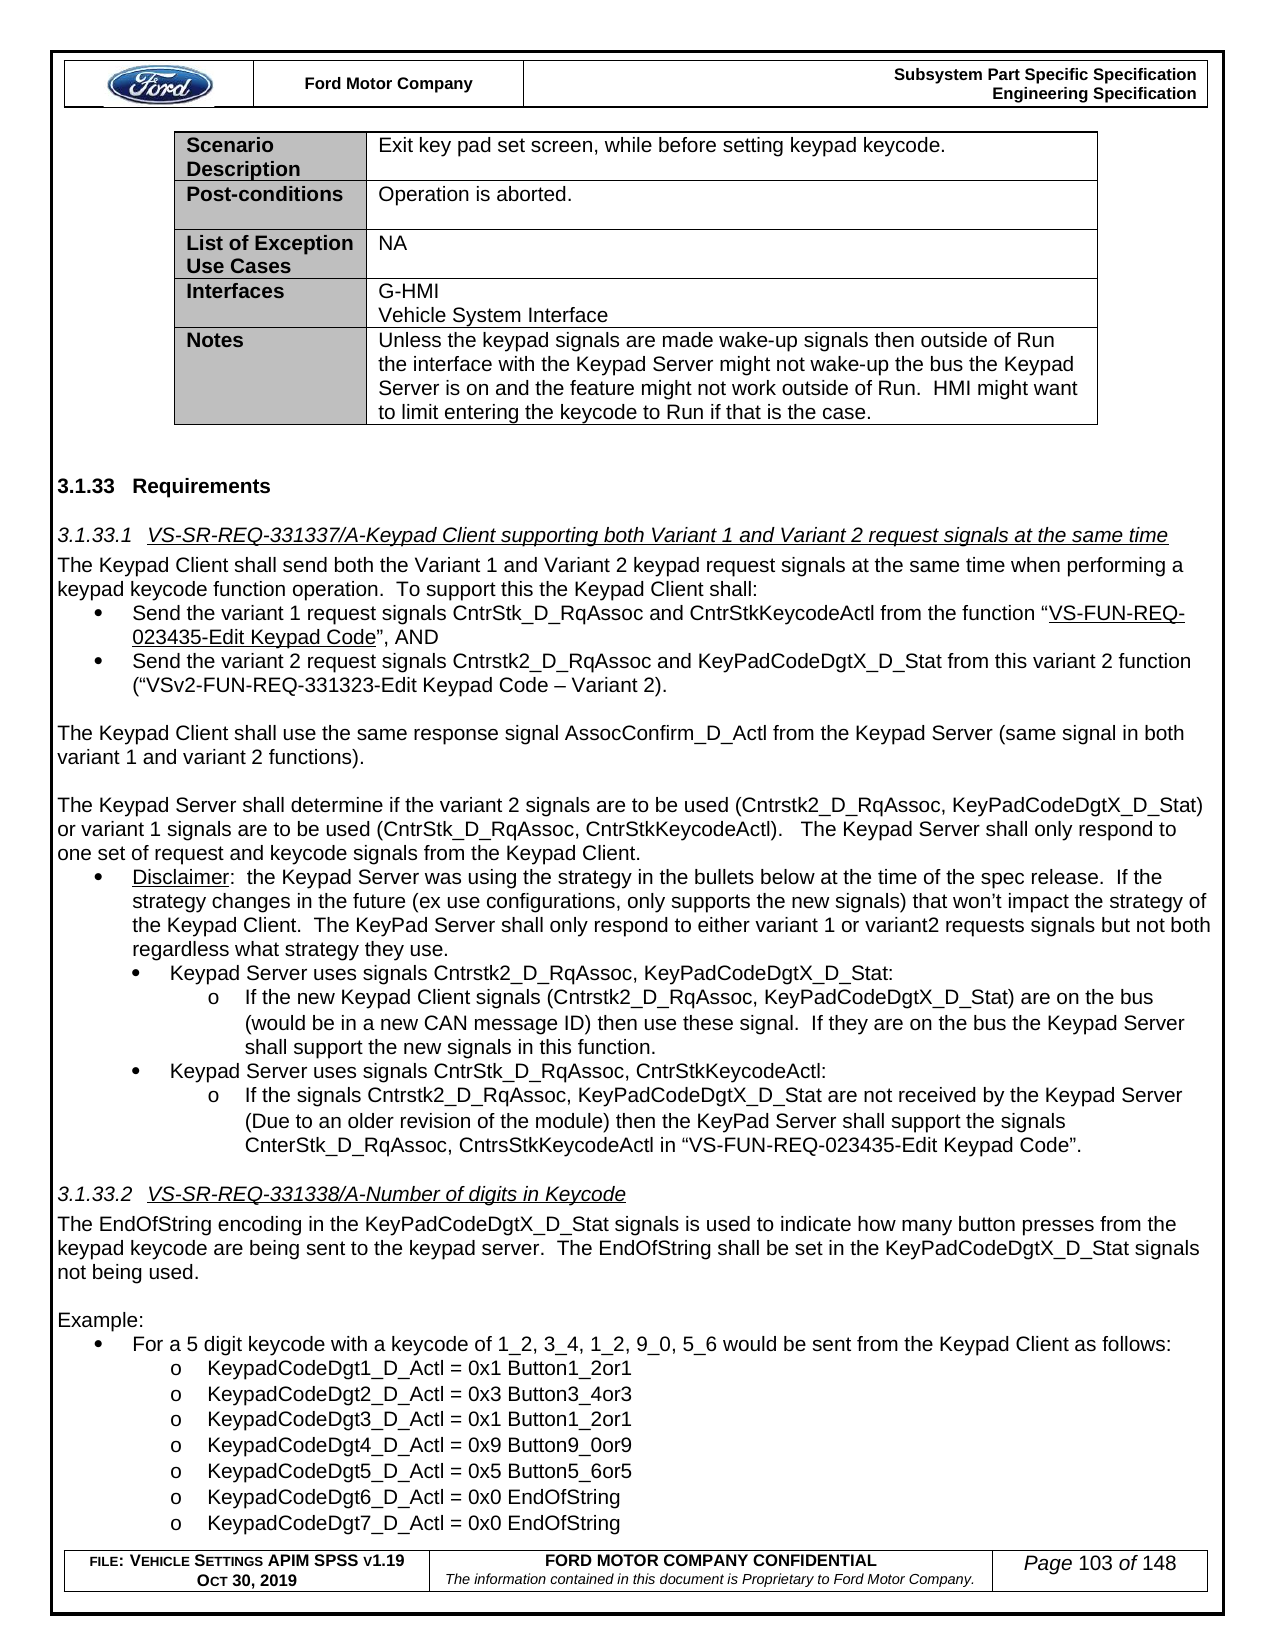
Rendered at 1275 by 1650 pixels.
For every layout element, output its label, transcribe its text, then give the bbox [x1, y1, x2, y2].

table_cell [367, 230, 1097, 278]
text The Keypad Server shall determine if the variant 2 signals are to be used (Cntrstk2_D_RqAssoc, KeyPadCodeDgtX_D_Stat) or variant 1 signals are to be used (CntrStk_D_RqAssoc, CntrStkKeycodeActl). The Keypad Server shall only respond to one set of request and keycode signals from the Keypad Client. [57, 793, 1215, 865]
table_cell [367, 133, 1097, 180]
subtitle Requirements [57, 474, 1215, 498]
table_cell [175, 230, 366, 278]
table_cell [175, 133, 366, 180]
picture [103, 61, 215, 107]
list Disclaimer: the Keypad Server was using the strategy in the bullets below at the time of the spec release. If the strategy changes in the future (ex use configurations, only supports the new signals) that won’t impact the strategy of the Keypad Client. The KeyPad Server shall only respond to either variant 1 or variant2 requests signals but not both regardless what strategy they use. [94, 865, 1215, 961]
list For a 5 digit keycode with a keycode of 1_2, 3_4, 1_2, 9_0, 5_6 would be sent from the Keypad Client as follows: [94, 1331, 1215, 1356]
text The Keypad Client shall send both the Variant 1 and Variant 2 keypad request signals at the same time when performing a keypad keycode function operation. To support this the Keypad Client shall: [57, 553, 1215, 601]
list KeypadCodeDgt6_D_Actl = 0x0 EndOfString [169, 1485, 1215, 1511]
text The Keypad Client shall use the same response signal AssocConfirm_D_Actl from the Keypad Server (same signal in both variant 1 and variant 2 functions). [57, 721, 1215, 769]
list KeypadCodeDgt7_D_Actl = 0x0 EndOfString [169, 1511, 1215, 1536]
text The EndOfString encoding in the KeyPadCodeDgtX_D_Stat signals is used to indicate how many button presses from the keypad keycode are being sent to the keypad server. The EndOfString shall be set in the KeyPadCodeDgtX_D_Stat signals not being used. [57, 1212, 1215, 1283]
list KeypadCodeDgt5_D_Actl = 0x5 Button5_6or5 [169, 1459, 1215, 1485]
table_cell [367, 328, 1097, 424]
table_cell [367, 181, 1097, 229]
text Example: [57, 1307, 1215, 1331]
list Keypad Server uses signals CntrStk_D_RqAssoc, CntrStkKeycodeActl: [132, 1059, 1215, 1083]
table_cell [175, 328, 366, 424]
list KeypadCodeDgt1_D_Actl = 0x1 Button1_2or1 [169, 1356, 1215, 1381]
list Keypad Server uses signals Cntrstk2_D_RqAssoc, KeyPadCodeDgtX_D_Stat: [132, 961, 1215, 985]
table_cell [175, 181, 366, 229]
list KeypadCodeDgt3_D_Actl = 0x1 Button1_2or1 [169, 1407, 1215, 1433]
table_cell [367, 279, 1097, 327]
list Send the variant 2 request signals Cntrstk2_D_RqAssoc and KeyPadCodeDgtX_D_Stat from this variant 2 function (“VSv2-FUN-REQ-331323-Edit Keypad Code – Variant 2). [94, 649, 1215, 697]
list KeypadCodeDgt2_D_Actl = 0x3 Button3_4or3 [169, 1381, 1215, 1407]
subtitle VS-SR-REQ-331337/A-Keypad Client supporting both Variant 1 and Variant 2 request signals at the same time [57, 523, 1215, 547]
list KeypadCodeDgt4_D_Actl = 0x9 Button9_0or9 [169, 1433, 1215, 1459]
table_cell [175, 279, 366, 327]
subtitle VS-SR-REQ-331338/A-Number of digits in Keycode [57, 1181, 1215, 1205]
list If the signals Cntrstk2_D_RqAssoc, KeyPadCodeDgtX_D_Stat are not received by the Keypad Server (Due to an older revision of the module) then the KeyPad Server shall support the signals CnterStk_D_RqAssoc, CntrsStkKeycodeActl in “VS-FUN-REQ-023435-Edit Keypad Code”. [207, 1083, 1215, 1156]
list Send the variant 1 request signals CntrStk_D_RqAssoc and CntrStkKeycodeActl from the function “VS-FUN-REQ-023435-Edit Keypad Code”, AND [94, 601, 1215, 649]
list If the new Keypad Client signals (Cntrstk2_D_RqAssoc, KeyPadCodeDgtX_D_Stat) are on the bus (would be in a new CAN message ID) then use these signal. If they are on the bus the Keypad Server shall support the new signals in this function. [207, 985, 1215, 1059]
